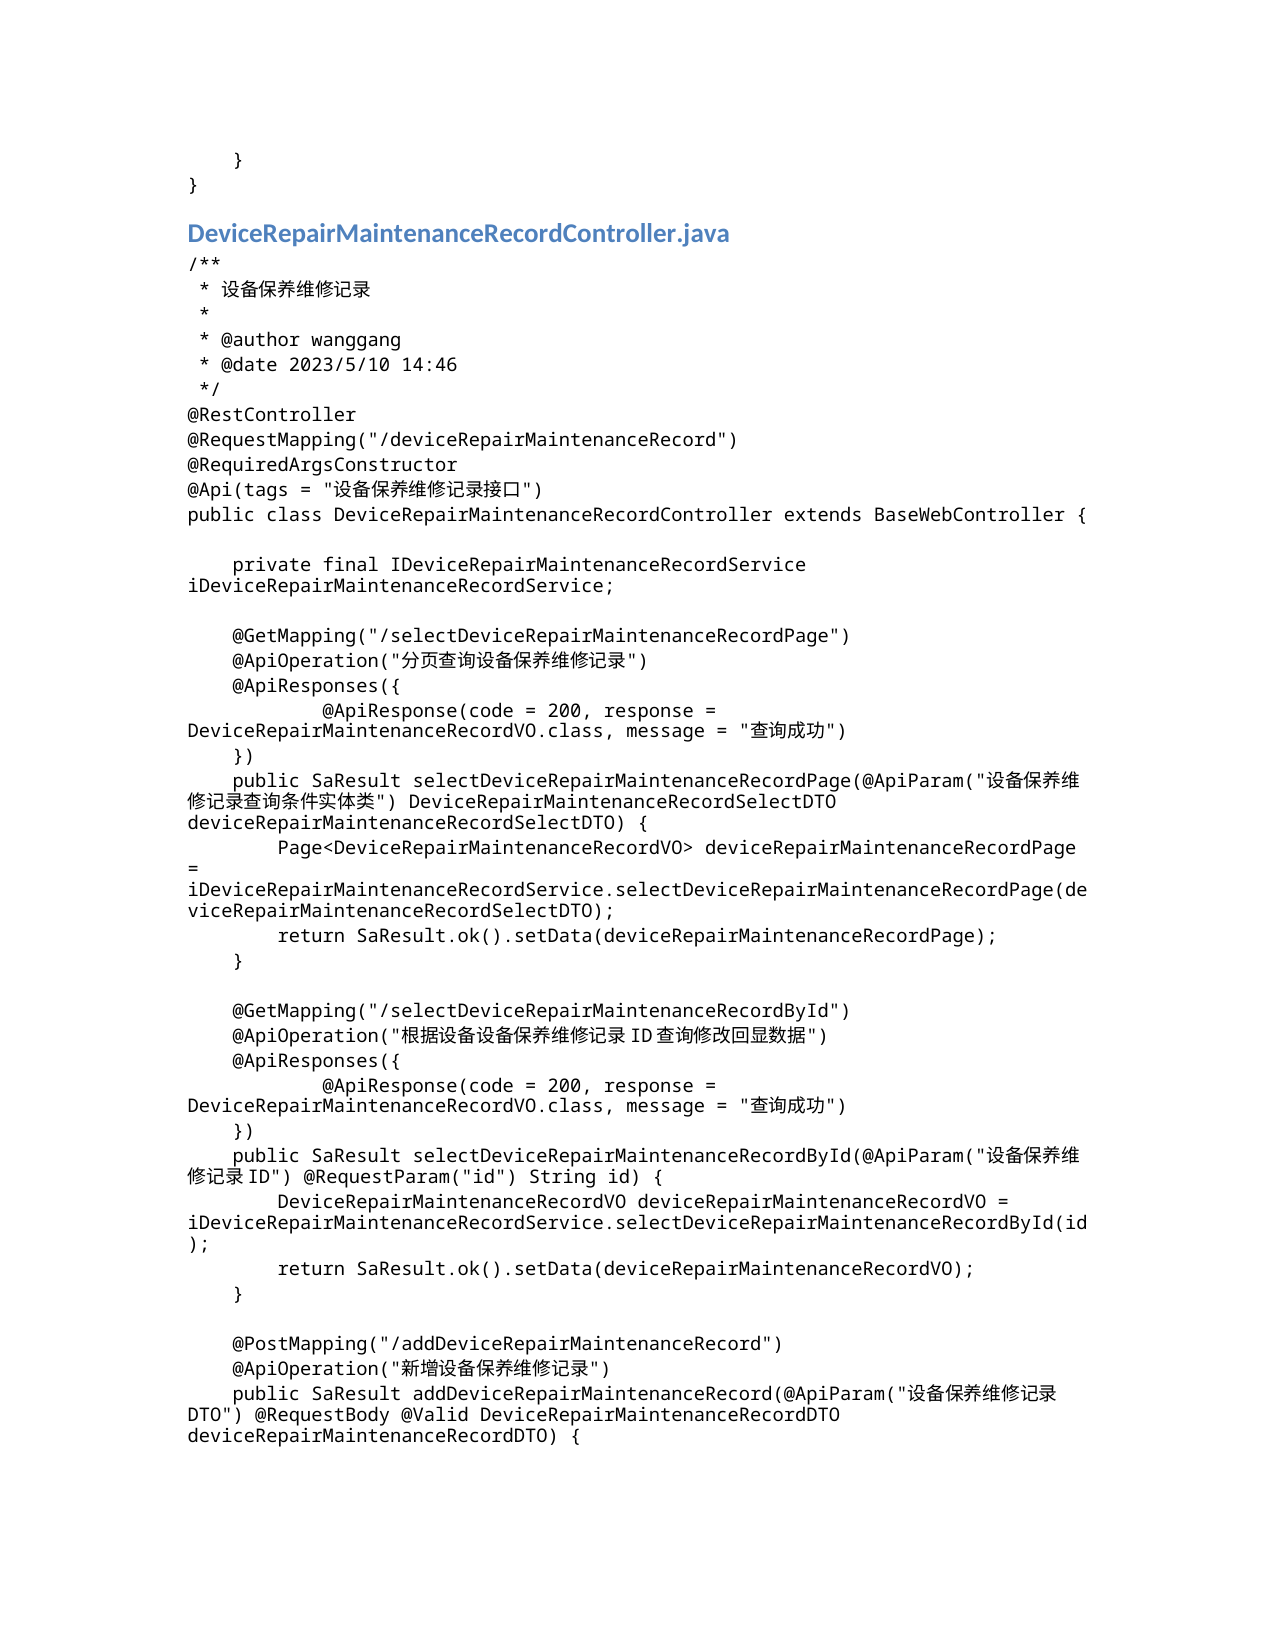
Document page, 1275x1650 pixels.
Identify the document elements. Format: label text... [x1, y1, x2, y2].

text } [187, 1284, 1087, 1304]
text DeviceRepairMaintenanceRecordVO deviceRepairMaintenanceRecordVO = iDeviceRepairMaintenanceRecordService.selectDeviceRepairMaintenanceRecordById(id); [187, 1192, 1087, 1254]
text public class DeviceRepairMaintenanceRecordController extends BaseWebController { [187, 504, 1087, 525]
text } [187, 950, 1087, 971]
text } [187, 175, 1087, 196]
text Page<DeviceRepairMaintenanceRecordVO> deviceRepairMaintenanceRecordPage = iDeviceRepairMaintenanceRecordService.selectDeviceRepairMaintenanceRecordPage(deviceRepairMaintenanceRecordSelectDTO); [187, 838, 1087, 921]
text @GetMapping("/selectDeviceRepairMaintenanceRecordById") [187, 1000, 1087, 1021]
text /** [187, 254, 1087, 275]
text * [187, 304, 1087, 325]
text * @author wanggang [187, 329, 1087, 350]
text @ApiOperation("分页查询设备保养维修记录") [187, 650, 1087, 671]
text private final IDeviceRepairMaintenanceRecordService iDeviceRepairMaintenanceRecordService; [187, 554, 1087, 596]
text @ApiResponse(code = 200, response = DeviceRepairMaintenanceRecordVO.class, message = "查询成功") [187, 1075, 1087, 1117]
text @RestController [187, 404, 1087, 425]
text @ApiResponse(code = 200, response = DeviceRepairMaintenanceRecordVO.class, message = "查询成功") [187, 700, 1087, 742]
text * 设备保养维修记录 [187, 279, 1087, 300]
text } [187, 150, 1087, 171]
text public SaResult selectDeviceRepairMaintenanceRecordById(@ApiParam("设备保养维修记录ID") @RequestParam("id") String id) { [187, 1146, 1087, 1188]
text return SaResult.ok().setData(deviceRepairMaintenanceRecordPage); [187, 925, 1087, 946]
text @PostMapping("/addDeviceRepairMaintenanceRecord") [187, 1334, 1087, 1354]
text @GetMapping("/selectDeviceRepairMaintenanceRecordPage") [187, 625, 1087, 646]
text @ApiResponses({ [187, 675, 1087, 696]
text @Api(tags = "设备保养维修记录接口") [187, 479, 1087, 500]
text @ApiOperation("根据设备设备保养维修记录ID查询修改回显数据") [187, 1025, 1087, 1046]
subtitle DeviceRepairMaintenanceRecordController.java [187, 217, 1087, 250]
text @ApiOperation("新增设备保养维修记录") [187, 1359, 1087, 1379]
text * @date 2023/5/10 14:46 [187, 354, 1087, 375]
text }) [187, 1121, 1087, 1142]
text return SaResult.ok().setData(deviceRepairMaintenanceRecordVO); [187, 1259, 1087, 1279]
text public SaResult selectDeviceRepairMaintenanceRecordPage(@ApiParam("设备保养维修记录查询条件实体类") DeviceRepairMaintenanceRecordSelectDTO deviceRepairMaintenanceRecordSelectDTO) { [187, 771, 1087, 834]
text @RequiredArgsConstructor [187, 454, 1087, 475]
text @ApiResponses({ [187, 1050, 1087, 1071]
text }) [187, 746, 1087, 767]
text public SaResult addDeviceRepairMaintenanceRecord(@ApiParam("设备保养维修记录DTO") @RequestBody @Valid DeviceRepairMaintenanceRecordDTO deviceRepairMaintenanceRecordDTO) { [187, 1384, 1087, 1446]
text */ [187, 379, 1087, 400]
text @RequestMapping("/deviceRepairMaintenanceRecord") [187, 429, 1087, 450]
